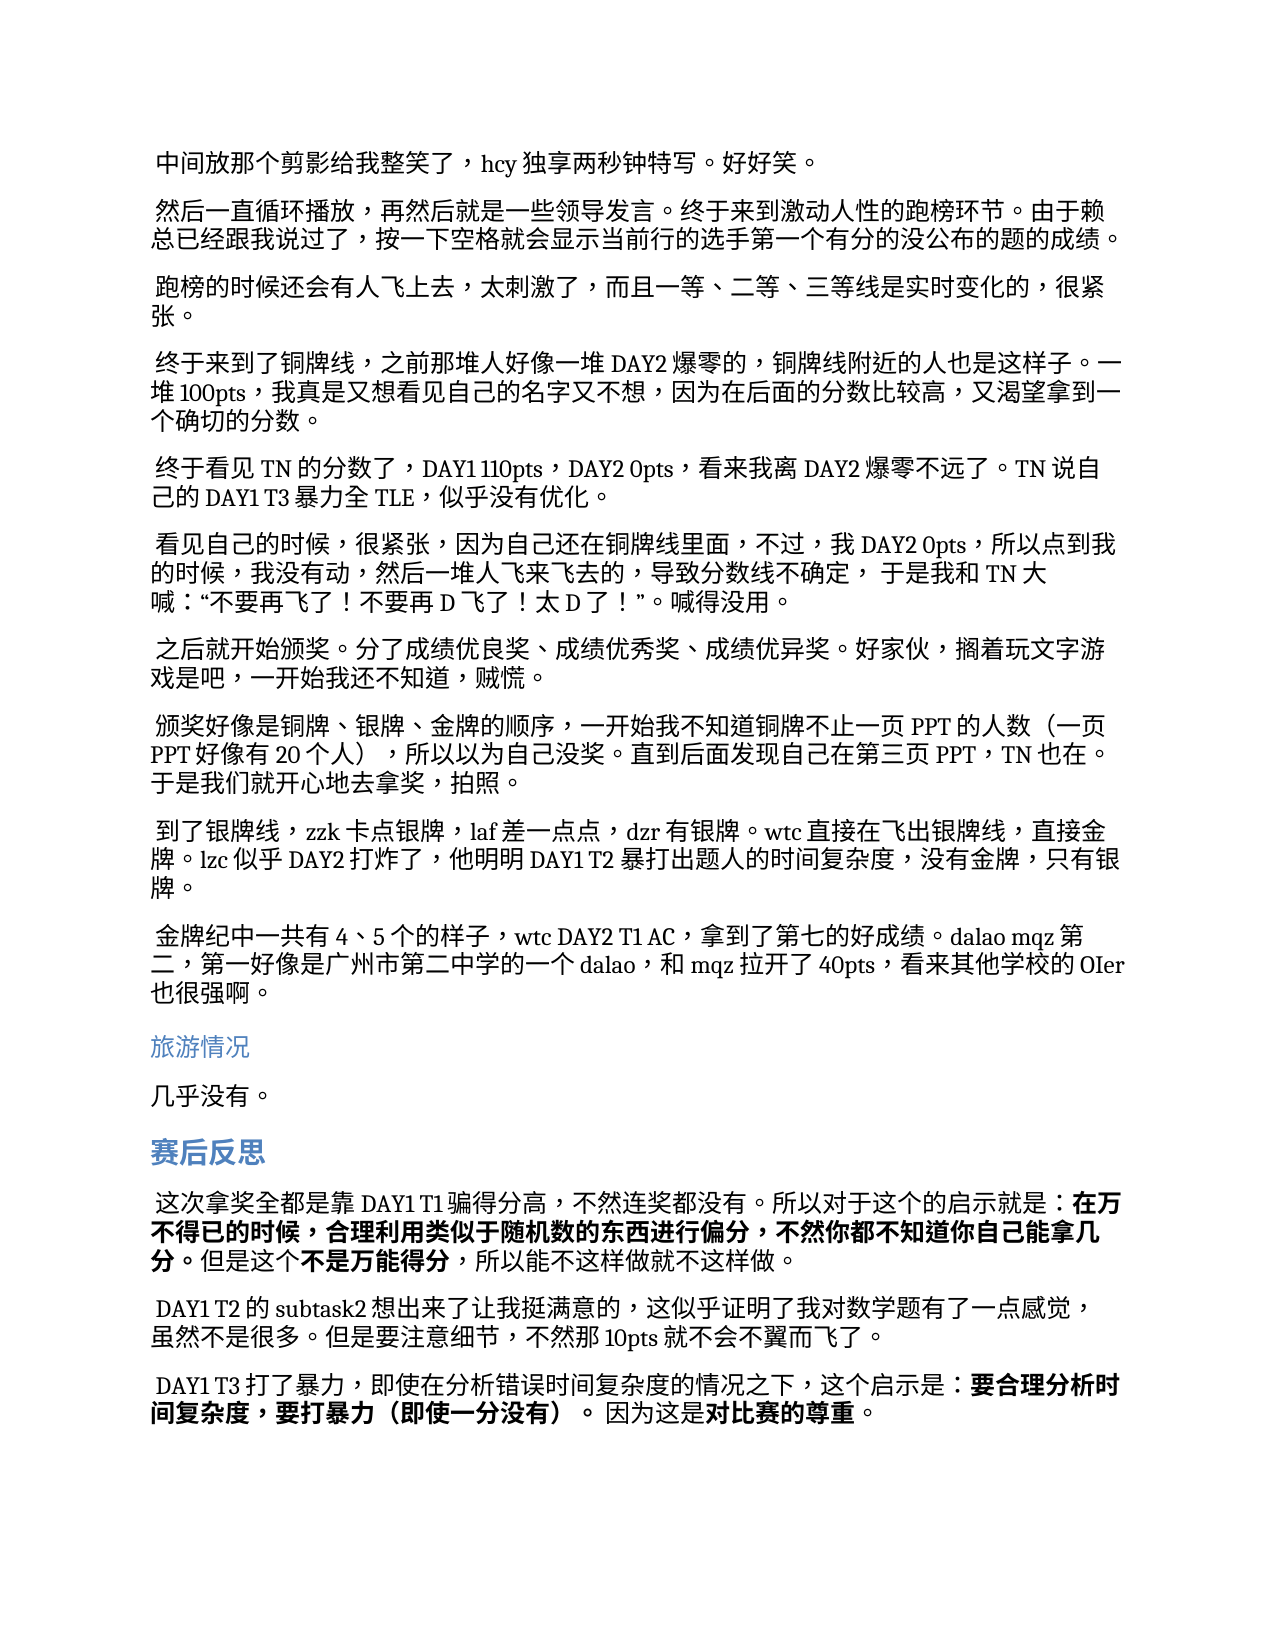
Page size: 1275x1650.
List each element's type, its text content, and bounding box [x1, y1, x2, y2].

text 这次拿奖全都是靠DAY1 T1骗得分高，不然连奖都没有。所以对于这个的启示就是：在万不得已的时候，合理利用类似于随机数的东西进行偏分，不然你都不知道你自己能拿几分。但是这个不是万能得分，所以能不这样做就不这样做。 [150, 1190, 1125, 1277]
text 几乎没有。 [150, 1082, 1125, 1111]
text 跑榜的时候还会有人飞上去，太刺激了，而且一等、二等、三等线是实时变化的，很紧张。 [150, 274, 1125, 331]
text 金牌纪中一共有4、5个的样子，wtc DAY2 T1 AC，拿到了第七的好成绩。dalao mqz第二，第一好像是广州市第二中学的一个dalao，和mqz拉开了40pts，看来其他学校的OIer也很强啊。 [150, 922, 1125, 1009]
text 之后就开始颁奖。分了成绩优良奖、成绩优秀奖、成绩优异奖。好家伙，搁着玩文字游戏是吧，一开始我还不知道，贼慌。 [150, 636, 1125, 694]
text 看见自己的时候，很紧张，因为自己还在铜牌线里面，不过，我DAY2 0pts，所以点到我的时候，我没有动，然后一堆人飞来飞去的，导致分数线不确定， 于是我和TN大喊：“不要再飞了！不要再D飞了！太D了！”。喊得没用。 [150, 531, 1125, 617]
text DAY1 T3打了暴力，即使在分析错误时间复杂度的情况之下，这个启示是：要合理分析时间复杂度，要打暴力（即使一分没有）。 因为这是对比赛的尊重。 [150, 1372, 1125, 1429]
text 到了银牌线，zzk卡点银牌，laf差一点点，dzr有银牌。wtc直接在飞出银牌线，直接金牌。lzc似乎DAY2打炸了，他明明DAY1 T2 暴打出题人的时间复杂度，没有金牌，只有银牌。 [150, 817, 1125, 904]
subtitle 旅游情况 [150, 1029, 1125, 1064]
subtitle 赛后反思 [150, 1132, 1125, 1172]
text DAY1 T2的subtask2想出来了让我挺满意的，这似乎证明了我对数学题有了一点感觉， 虽然不是很多。但是要注意细节，不然那10pts就不会不翼而飞了。 [150, 1295, 1125, 1353]
text 终于来到了铜牌线，之前那堆人好像一堆DAY2爆零的，铜牌线附近的人也是这样子。一堆100pts，我真是又想看见自己的名字又不想，因为在后面的分数比较高，又渴望拿到一个确切的分数。 [150, 350, 1125, 436]
text 终于看见TN的分数了，DAY1 110pts，DAY2 0pts，看来我离DAY2爆零不远了。TN说自己的DAY1 T3暴力全TLE，似乎没有优化。 [150, 455, 1125, 512]
text 颁奖好像是铜牌、银牌、金牌的顺序，一开始我不知道铜牌不止一页PPT的人数（一页PPT好像有20个人），所以以为自己没奖。直到后面发现自己在第三页PPT，TN也在。于是我们就开心地去拿奖，拍照。 [150, 712, 1125, 799]
text 然后一直循环播放，再然后就是一些领导发言。终于来到激动人性的跑榜环节。由于赖总已经跟我说过了，按一下空格就会显示当前行的选手第一个有分的没公布的题的成绩。 [150, 197, 1125, 255]
text 中间放那个剪影给我整笑了，hcy独享两秒钟特写。好好笑。 [150, 150, 1125, 179]
